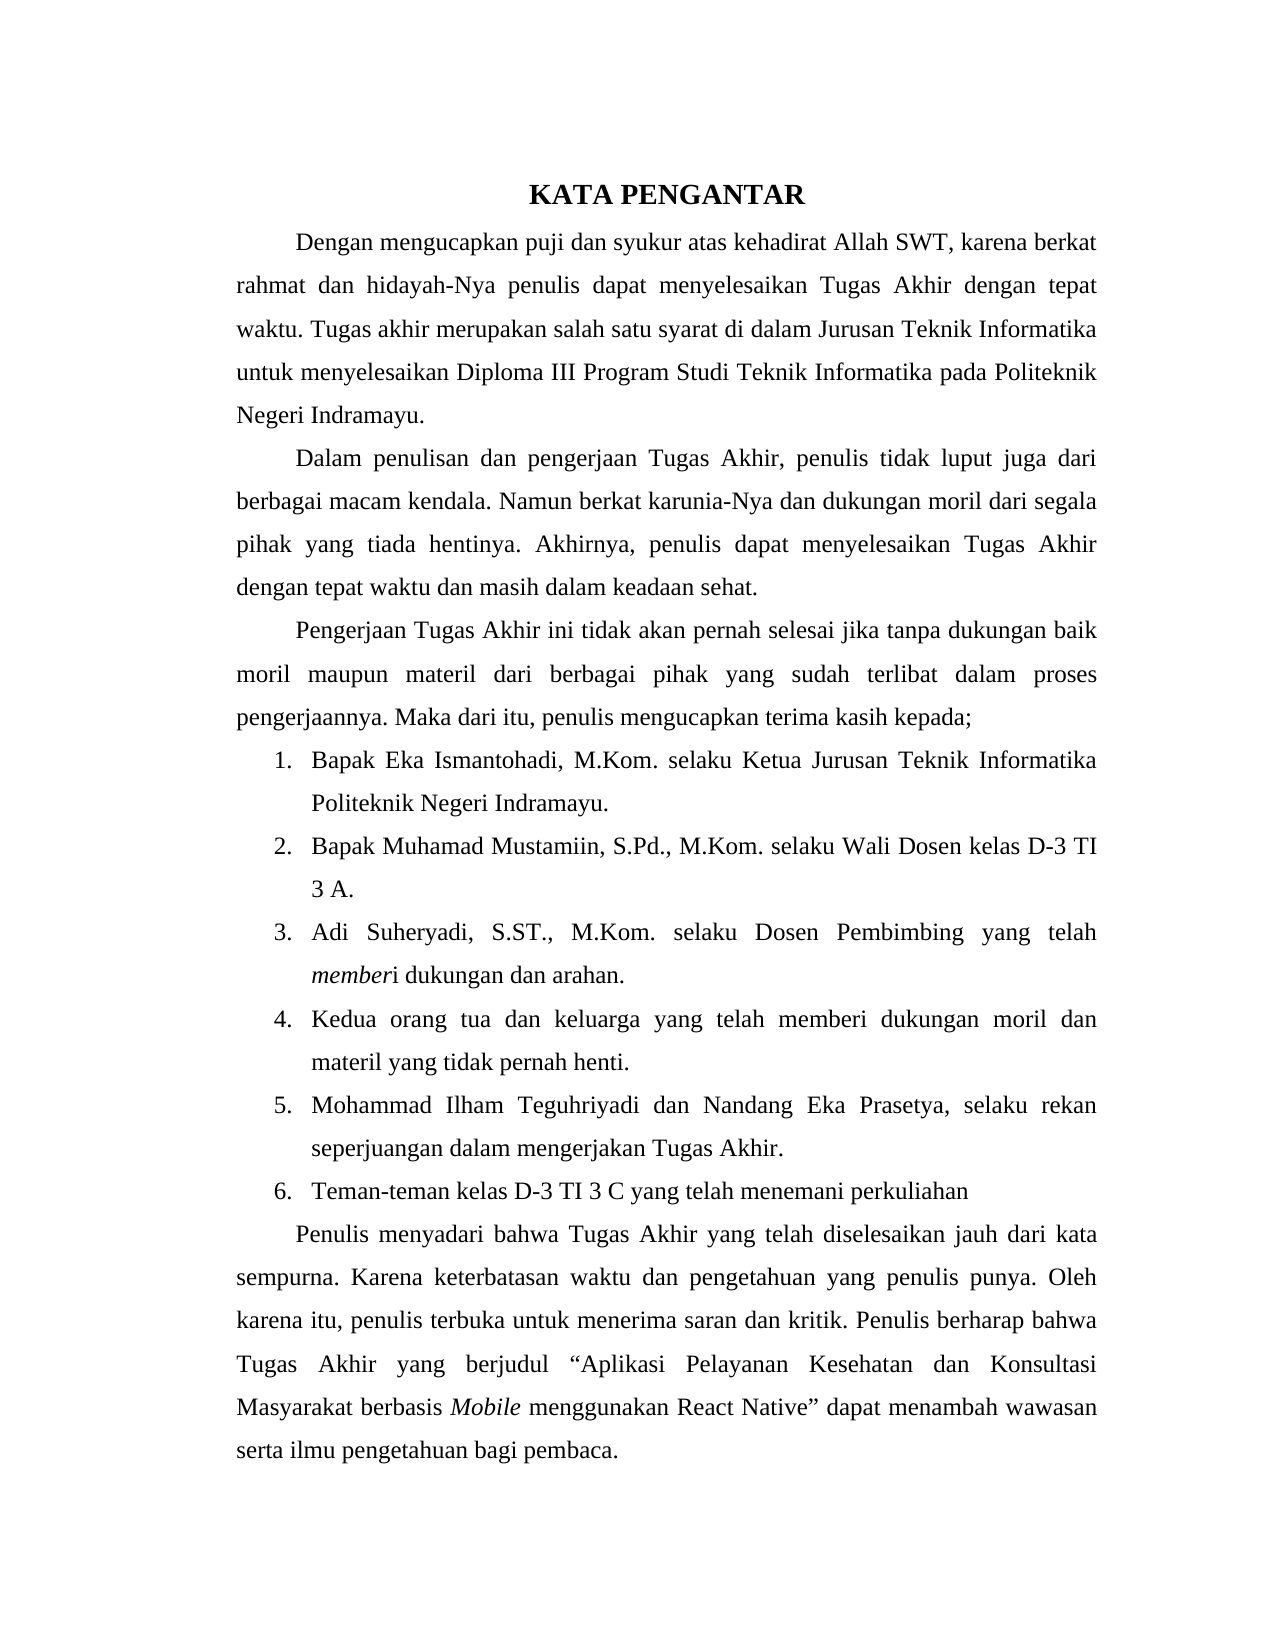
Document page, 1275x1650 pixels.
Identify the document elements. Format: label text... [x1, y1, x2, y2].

text Pengerjaan Tugas Akhir ini tidak akan pernah selesai jika tanpa dukungan baik moril maupun materil dari berbagai pihak yang sudah terlibat dalam proses pengerjaannya. Maka dari itu, penulis mengucapkan terima kasih kepada; [236, 616, 1098, 731]
text Penulis menyadari bahwa Tugas Akhir yang telah diselesaikan jauh dari kata sempurna. Karena keterbatasan waktu dan pengetahuan yang penulis punya. Oleh karena itu, penulis terbuka untuk menerima saran dan kritik. Penulis berharap bahwa Tugas Akhir yang berjudul “Aplikasi Pelayanan Kesehatan dan Konsultasi Masyarakat berbasis Mobile menggunakan React Native” dapat menambah wawasan serta ilmu pengetahuan bagi pembaca. [236, 1219, 1098, 1464]
list Bapak Eka Ismantohadi, M.Kom. selaku Ketua Jurusan Teknik Informatika Politeknik Negeri Indramayu. [274, 745, 1098, 817]
list Adi Suheryadi, S.ST., M.Kom. selaku Dosen Pembimbing yang telah memberi dukungan dan arahan. [274, 917, 1098, 989]
list Bapak Muhamad Mustamiin, S.Pd., M.Kom. selaku Wali Dosen kelas D-3 TI 3 A. [274, 831, 1098, 903]
text Dengan mengucapkan puji dan syukur atas kehadirat Allah SWT, karena berkat rahmat dan hidayah-Nya penulis dapat menyelesaikan Tugas Akhir dengan tepat waktu. Tugas akhir merupakan salah satu syarat di dalam Jurusan Teknik Informatika untuk menyelesaikan Diploma III Program Studi Teknik Informatika pada Politeknik Negeri Indramayu. [236, 227, 1098, 429]
list Kedua orang tua dan keluarga yang telah memberi dukungan moril dan materil yang tidak pernah henti. [274, 1004, 1098, 1076]
text Dalam penulisan dan pengerjaan Tugas Akhir, penulis tidak luput juga dari berbagai macam kendala. Namun berkat karunia-Nya dan dukungan moril dari segala pihak yang tiada hentinya. Akhirnya, penulis dapat menyelesaikan Tugas Akhir dengan tepat waktu dan masih dalam keadaan sehat. [236, 443, 1098, 601]
list Teman-teman kelas D-3 TI 3 C yang telah menemani perkuliahan [274, 1176, 1098, 1205]
subtitle KATA PENGANTAR [236, 177, 1098, 211]
list Mohammad Ilham Teguhriyadi dan Nandang Eka Prasetya, selaku rekan seperjuangan dalam mengerjakan Tugas Akhir. [274, 1090, 1098, 1162]
